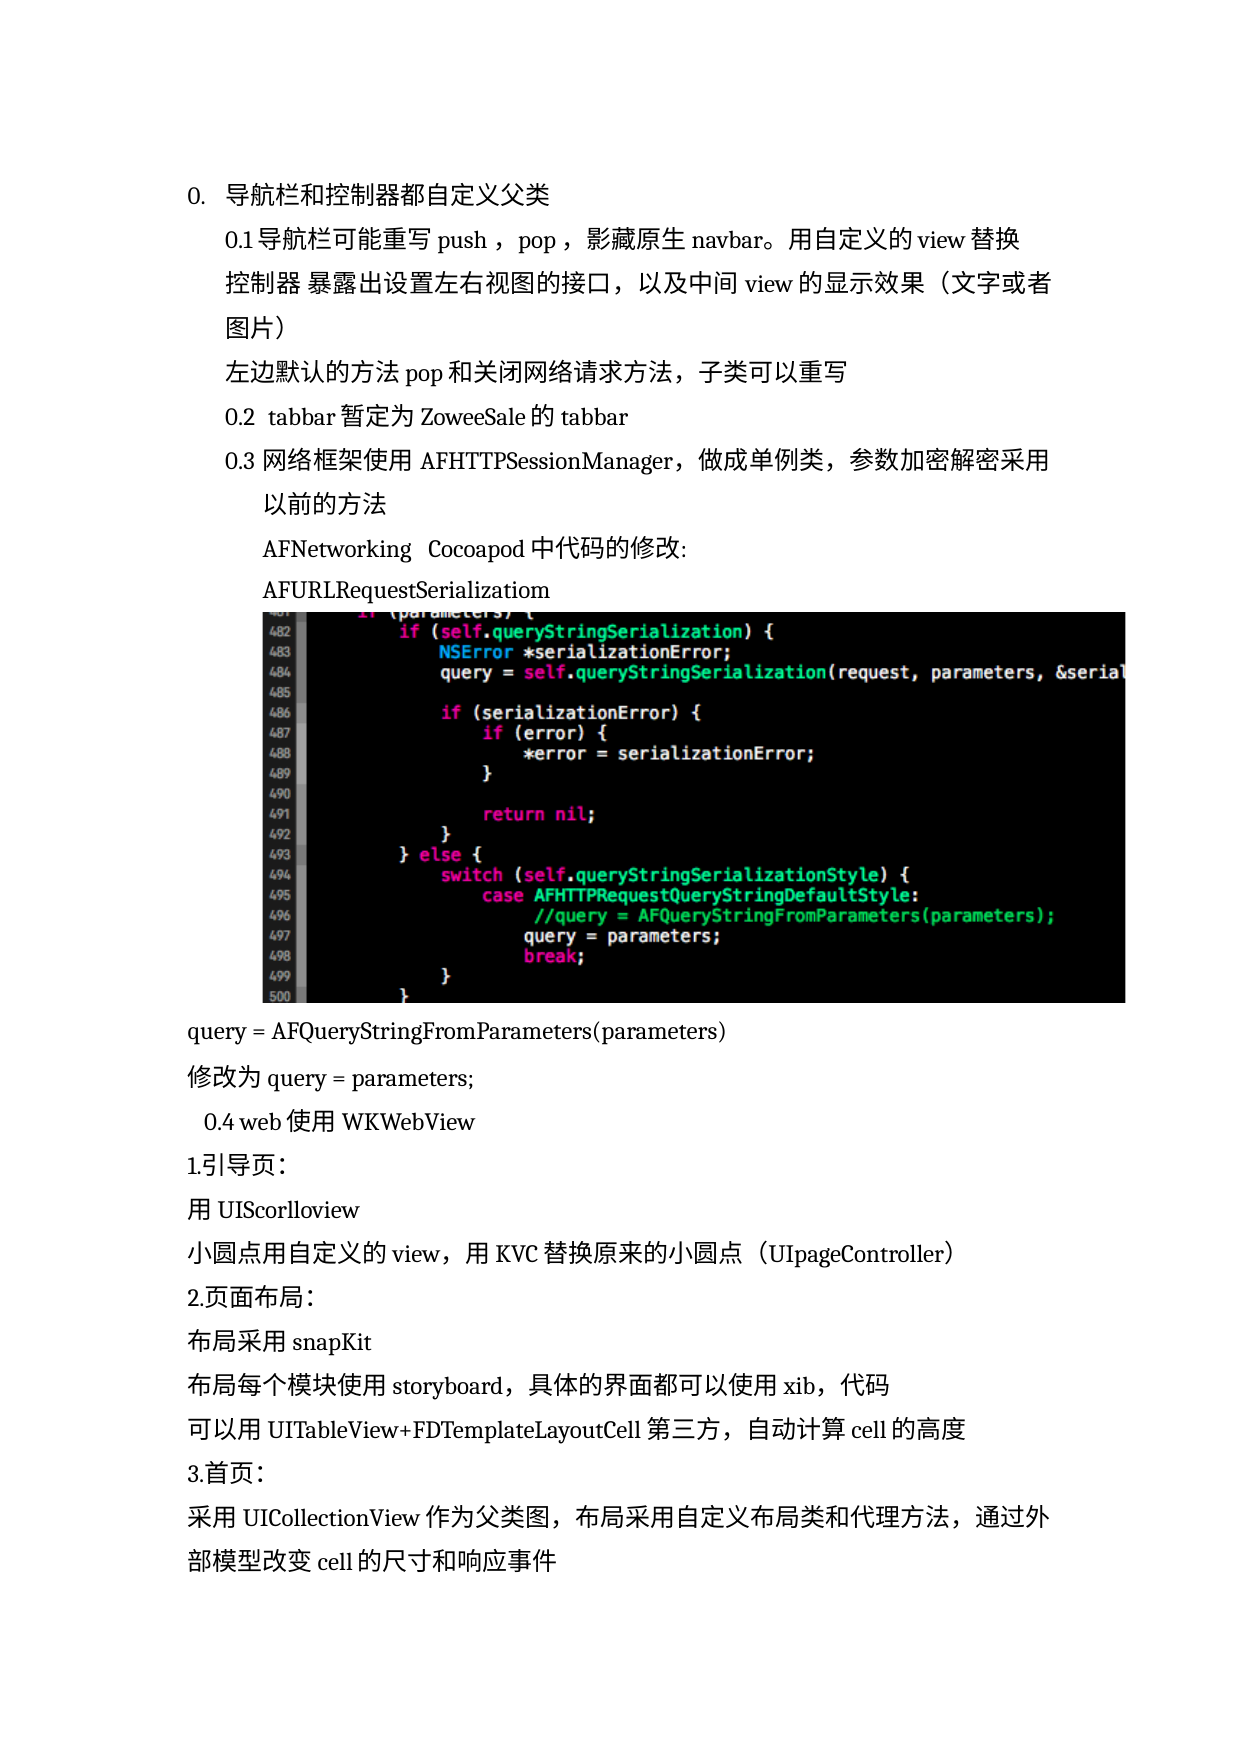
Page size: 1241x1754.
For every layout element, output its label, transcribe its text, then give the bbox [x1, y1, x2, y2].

list 网络框架使用 AFHTTPSessionManager，做成单例类，参数加密解密采用以前的方法 [225, 436, 1053, 524]
picture [262, 612, 1126, 1003]
text 修改为query = parameters; [187, 1053, 1053, 1097]
list AFNetworking Cocoapod中代码的修改: [262, 524, 1053, 568]
text 布局采用snapKit [187, 1318, 1053, 1362]
text query = AFQueryStringFromParameters(parameters) [187, 1009, 1053, 1053]
text 小圆点用自定义的view，用KVC替换原来的小圆点（UIpageController） [187, 1229, 1053, 1273]
list tabbar暂定为ZoweeSale的tabbar [225, 392, 1053, 436]
text 1.引导页： [187, 1141, 1053, 1185]
text 用UIScorlloview [187, 1185, 1053, 1229]
text 可以用UITableView+FDTemplateLayoutCell第三方，自动计算cell的高度 [187, 1406, 1053, 1450]
list 导航栏和控制器都自定义父类 [187, 172, 1053, 216]
text 布局每个模块使用storyboard，具体的界面都可以使用xib，代码 [187, 1362, 1053, 1406]
text 采用UICollectionView作为父类图，布局采用自定义布局类和代理方法，通过外部模型改变cell的尺寸和响应事件 [187, 1494, 1053, 1582]
text 0.4 web使用WKWebView [187, 1097, 1053, 1141]
text 3.首页： [187, 1450, 1053, 1494]
list 控制器 暴露出设置左右视图的接口，以及中间view的显示效果（文字或者图片） [225, 260, 1053, 348]
list 左边默认的方法pop和关闭网络请求方法，子类可以重写 [225, 348, 1053, 392]
list 0.1导航栏可能重写push ，pop ，影藏原生navbar。用自定义的view替换 [225, 216, 1053, 260]
text 2.页面布局： [187, 1273, 1053, 1318]
list AFURLRequestSerializatiom [262, 568, 1053, 612]
